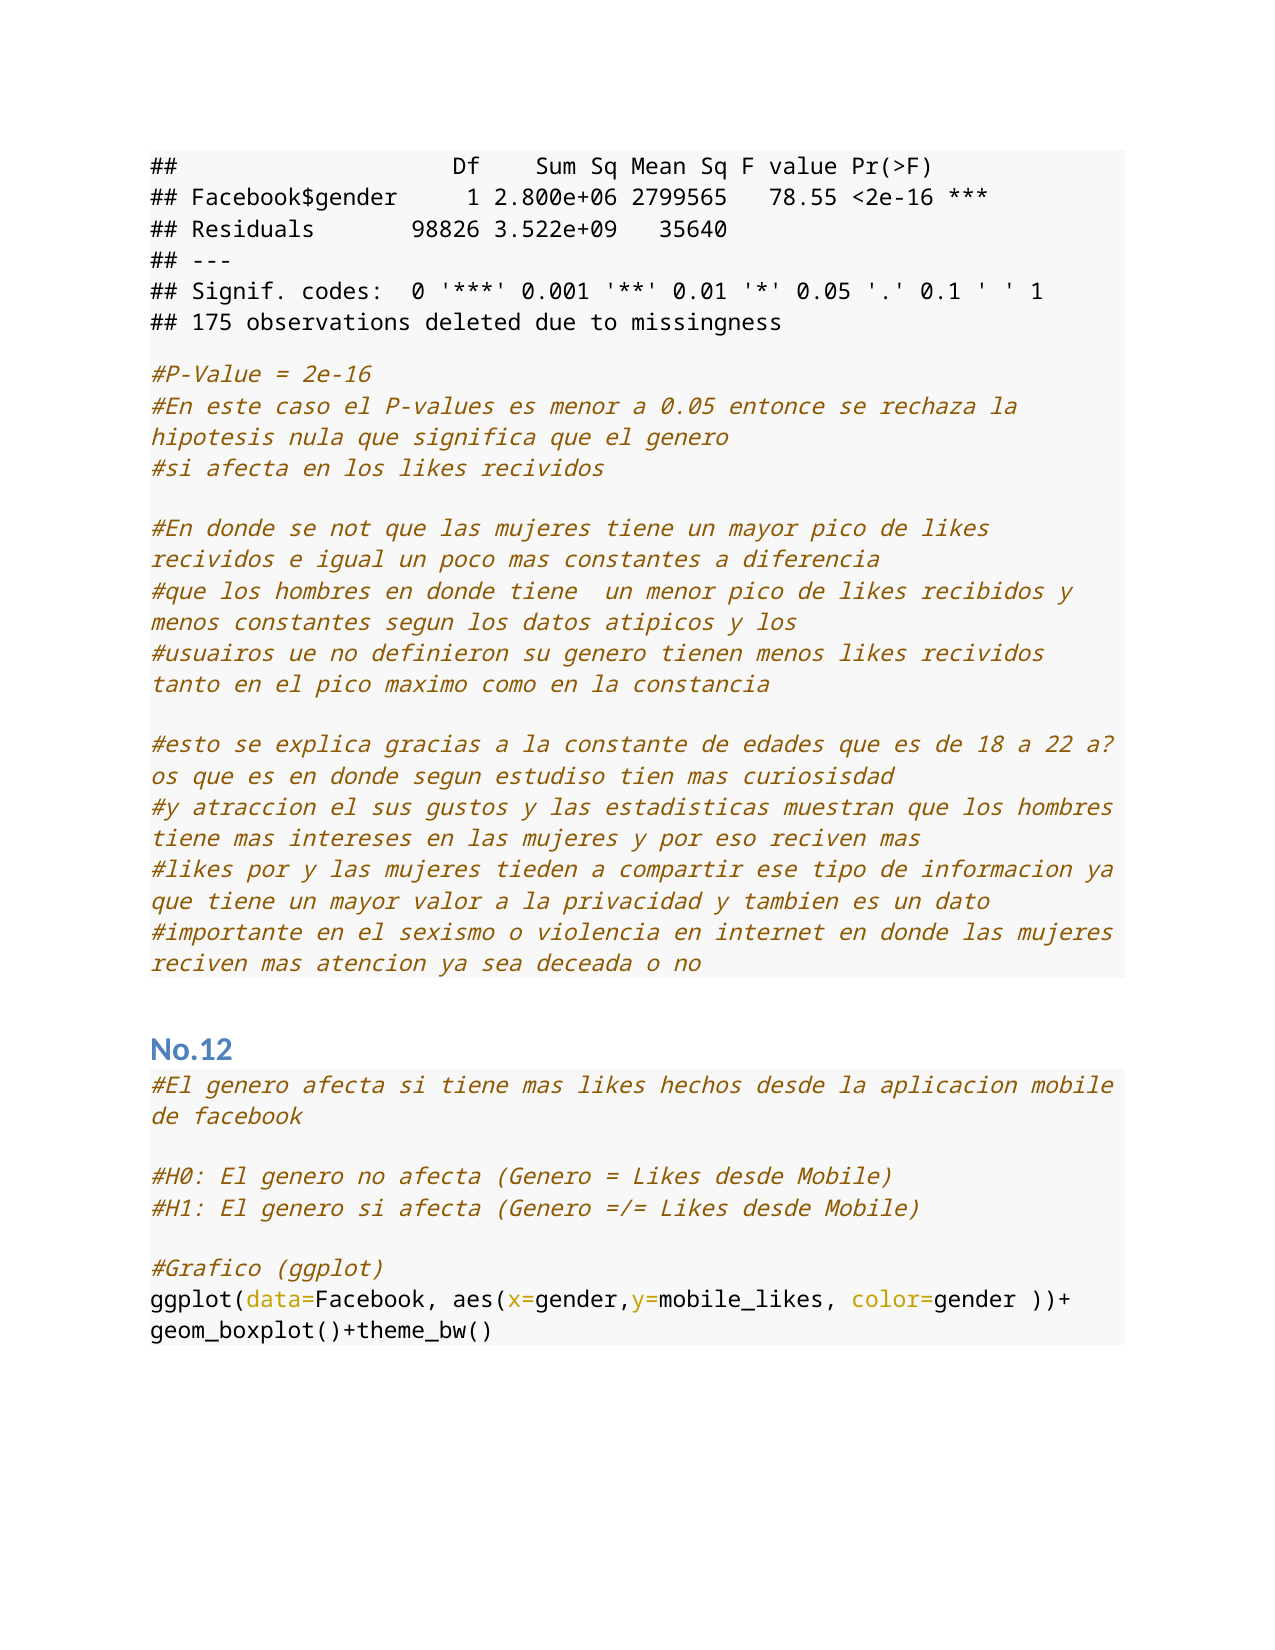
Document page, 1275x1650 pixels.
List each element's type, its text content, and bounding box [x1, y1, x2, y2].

text ## Df Sum Sq Mean Sq F value Pr(>F) ## Facebook$gender 1 2.800e+06 2799565 78.55 <2e-16 *** ## Residuals 98826 3.522e+09 35640 ## --- ## Signif. codes: 0 '***' 0.001 '**' 0.01 '*' 0.05 '.' 0.1 ' ' 1 ## 175 observations deleted due to missingness [150, 150, 1125, 337]
subtitle No.12 [150, 1028, 1125, 1069]
text #P-Value = 2e-16 #En este caso el P-values es menor a 0.05 entonce se rechaza la hipotesis nula que significa que el genero #si afecta en los likes recividos #En donde se not que las mujeres tiene un mayor pico de likes recividos e igual un poco mas constantes a diferencia #que los hombres en donde tiene un menor pico de likes recibidos y menos constantes segun los datos atipicos y los #usuairos ue no definieron su genero tienen menos likes recividos tanto en el pico maximo como en la constancia #esto se explica gracias a la constante de edades que es de 18 a 22 a?os que es en donde segun estudiso tien mas curiosisdad #y atraccion el sus gustos y las estadisticas muestran que los hombres tiene mas intereses en las mujeres y por eso reciven mas #likes por y las mujeres tieden a compartir ese tipo de informacion ya que tiene un mayor valor a la privacidad y tambien es un dato #importante en el sexismo o violencia en internet en donde las mujeres reciven mas atencion ya sea deceada o no [150, 358, 1125, 978]
text #El genero afecta si tiene mas likes hechos desde la aplicacion mobile de facebook #H0: El genero no afecta (Genero = Likes desde Mobile) #H1: El genero si afecta (Genero =/= Likes desde Mobile) #Grafico (ggplot) ggplot(data=Facebook, aes(x=gender,y=mobile_likes, color=gender ))+ geom_boxplot()+theme_bw() [150, 1069, 1125, 1345]
